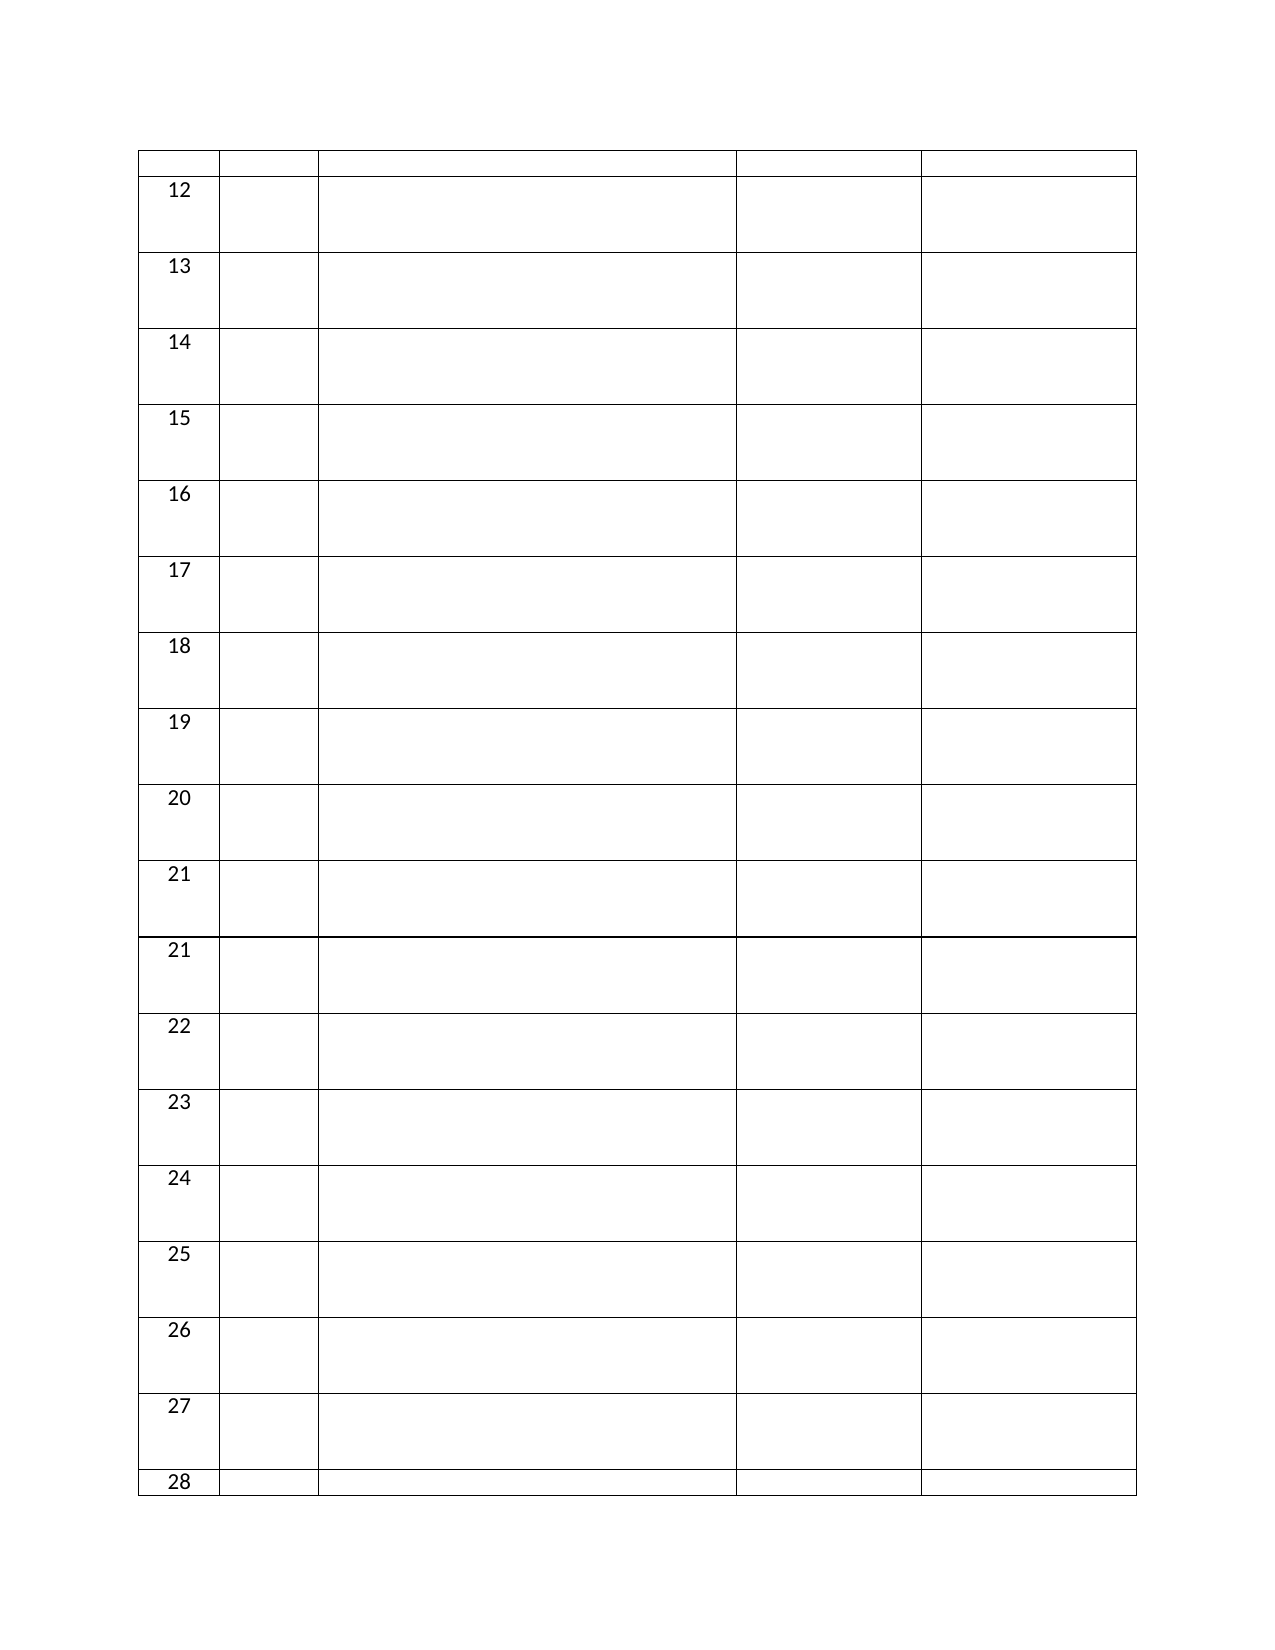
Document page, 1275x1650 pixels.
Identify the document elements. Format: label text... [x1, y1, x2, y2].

table_cell [922, 329, 1136, 404]
table_cell 28 [139, 1470, 219, 1495]
table_cell 23 [139, 1090, 219, 1164]
table_cell [220, 1394, 318, 1469]
table_cell [319, 481, 736, 556]
table_cell [220, 785, 318, 860]
table_cell 12 [139, 177, 219, 252]
table_cell [220, 633, 318, 708]
table_cell 19 [139, 709, 219, 784]
table_cell [220, 405, 318, 480]
table_cell [922, 861, 1136, 936]
table_cell [737, 1318, 921, 1393]
table_cell [737, 633, 921, 708]
table_cell [922, 253, 1136, 328]
table_cell [737, 405, 921, 480]
table_cell [922, 177, 1136, 252]
table_cell [319, 151, 736, 176]
table_cell [319, 1318, 736, 1393]
table_cell [737, 557, 921, 632]
table_cell [220, 1318, 318, 1393]
table_cell [922, 1470, 1136, 1495]
table_cell [737, 253, 921, 328]
table_cell [737, 177, 921, 252]
table_cell [220, 557, 318, 632]
table_cell [319, 329, 736, 404]
table_cell 17 [139, 557, 219, 632]
table_cell [220, 1166, 318, 1241]
table_cell [319, 177, 736, 252]
table_cell [922, 1394, 1136, 1469]
table_cell [319, 253, 736, 328]
table_cell [737, 1242, 921, 1317]
table_cell [922, 1318, 1136, 1393]
table_cell [220, 861, 318, 936]
table_cell [737, 481, 921, 556]
table_cell [922, 481, 1136, 556]
table_cell [220, 1014, 318, 1088]
table_cell [737, 1014, 921, 1088]
table_cell [319, 633, 736, 708]
table_cell [737, 151, 921, 176]
table_cell [922, 785, 1136, 860]
table_cell [319, 405, 736, 480]
table_cell [319, 1166, 736, 1241]
table_cell 13 [139, 253, 219, 328]
table_cell [922, 405, 1136, 480]
table_cell [922, 709, 1136, 784]
table_cell [220, 253, 318, 328]
table_cell [319, 938, 736, 1012]
table_cell [220, 1470, 318, 1495]
table_cell [737, 1166, 921, 1241]
table_cell [737, 785, 921, 860]
table_cell [922, 1090, 1136, 1164]
table_cell [737, 1470, 921, 1495]
table_cell [737, 1090, 921, 1164]
table_cell [319, 1470, 736, 1495]
table_cell [319, 785, 736, 860]
table_cell [220, 1090, 318, 1164]
table_cell [220, 709, 318, 784]
table_cell [319, 1090, 736, 1164]
table_cell 21 [139, 861, 219, 936]
table_cell 16 [139, 481, 219, 556]
table_cell 15 [139, 405, 219, 480]
table_cell [737, 938, 921, 1012]
table_cell 26 [139, 1318, 219, 1393]
table_cell [922, 1242, 1136, 1317]
table_cell 11 [139, 151, 219, 176]
table_cell [922, 938, 1136, 1012]
table_cell [220, 1242, 318, 1317]
table_cell [922, 1014, 1136, 1088]
table_cell 20 [139, 785, 219, 860]
table_cell [737, 861, 921, 936]
table_cell [737, 709, 921, 784]
table_cell [319, 557, 736, 632]
table_cell [220, 329, 318, 404]
table_cell [319, 1394, 736, 1469]
table_cell 24 [139, 1166, 219, 1241]
table_cell [220, 177, 318, 252]
table_cell 27 [139, 1394, 219, 1469]
table_cell [220, 938, 318, 1012]
table_cell [922, 151, 1136, 176]
table_cell 18 [139, 633, 219, 708]
table_cell [319, 861, 736, 936]
table_cell 21 [139, 938, 219, 1012]
table_cell 14 [139, 329, 219, 404]
table_cell [737, 1394, 921, 1469]
table_cell [737, 329, 921, 404]
table_cell [220, 151, 318, 176]
table_cell [319, 1242, 736, 1317]
table_cell [319, 1014, 736, 1088]
table_cell [319, 709, 736, 784]
table_cell 22 [139, 1014, 219, 1088]
table_cell [922, 633, 1136, 708]
table_cell [220, 481, 318, 556]
table_cell 25 [139, 1242, 219, 1317]
table_cell [922, 557, 1136, 632]
table_cell [922, 1166, 1136, 1241]
